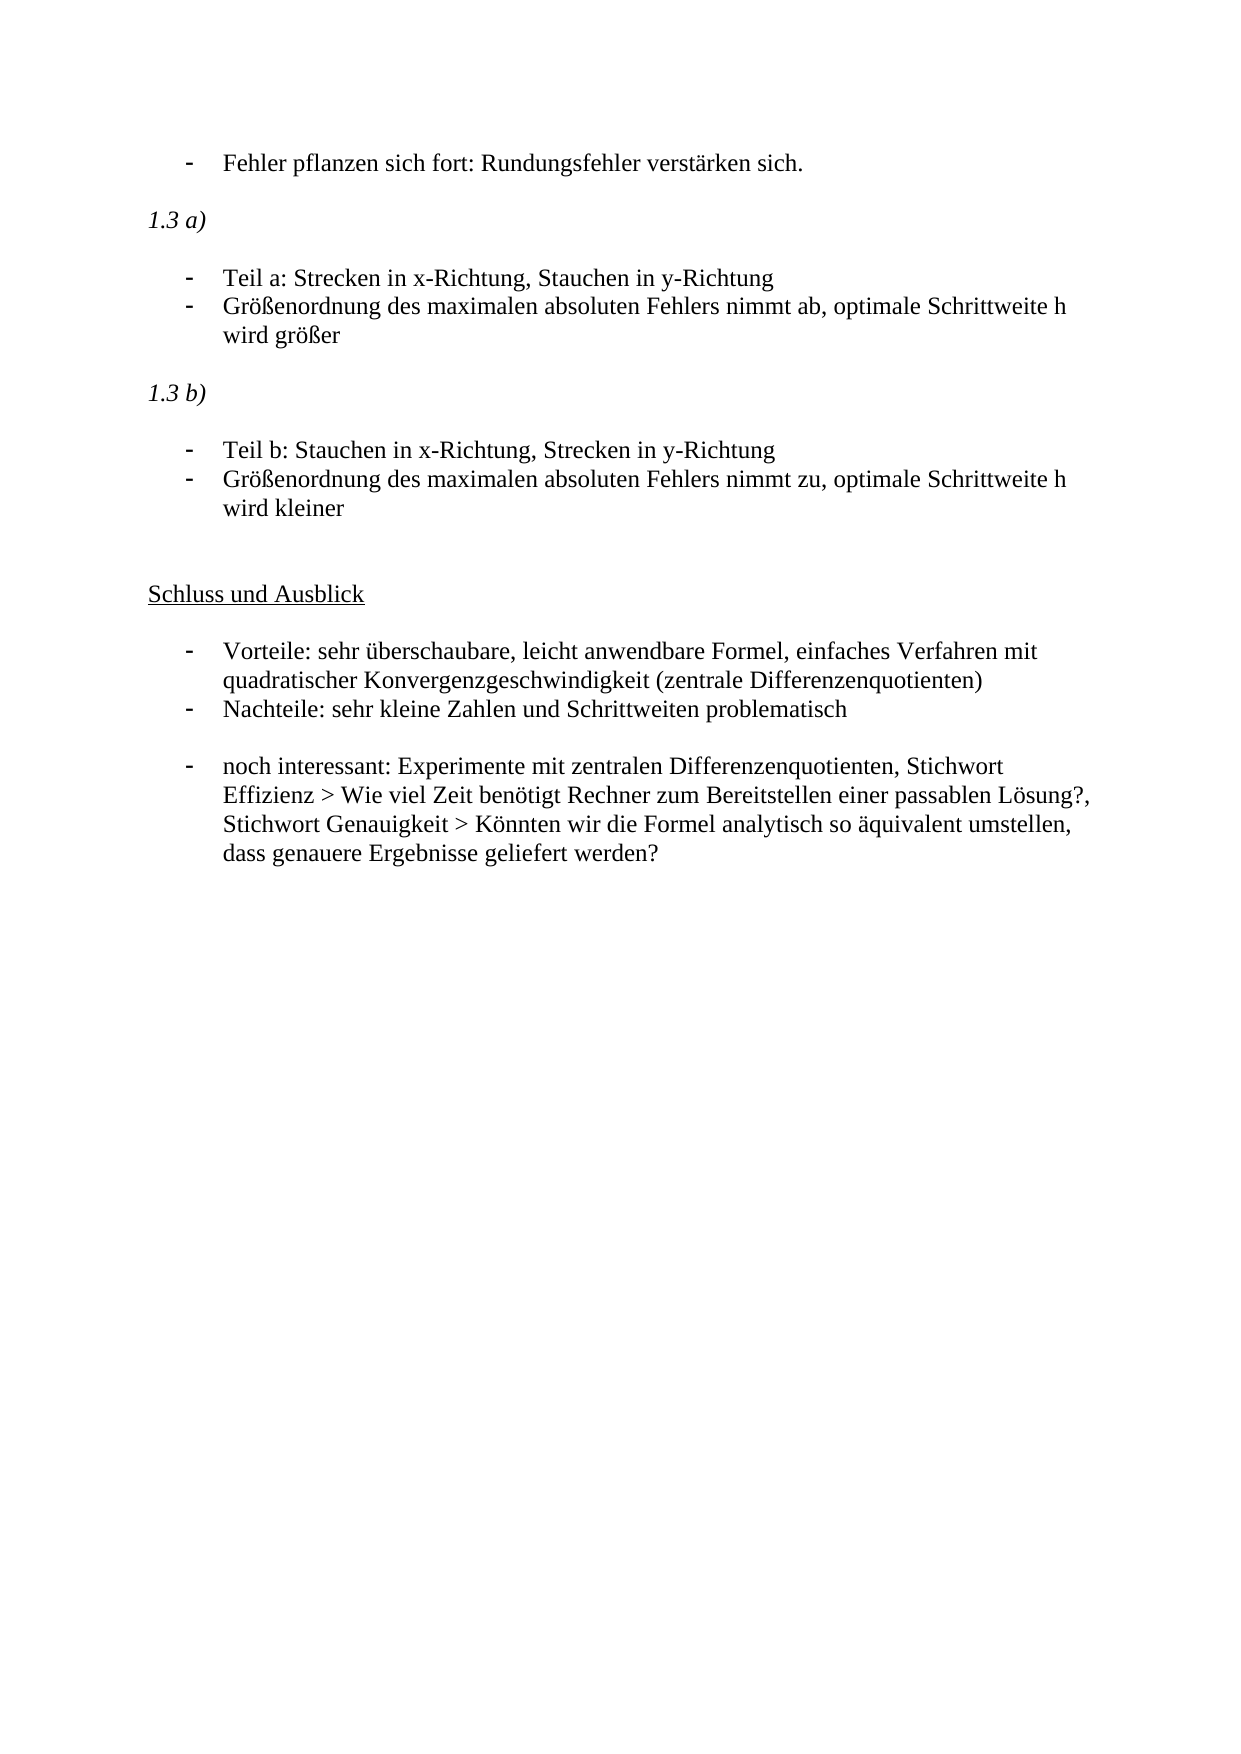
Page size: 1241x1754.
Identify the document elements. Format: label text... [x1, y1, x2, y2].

list Größenordnung des maximalen absoluten Fehlers nimmt ab, optimale Schrittweite h wird größer [185, 291, 1093, 349]
text Schluss und Ausblick [148, 579, 1093, 608]
list Vorteile: sehr überschaubare, leicht anwendbare Formel, einfaches Verfahren mit quadratischer Konvergenzgeschwindigkeit (zentrale Differenzenquotienten) [185, 636, 1093, 694]
list Größenordnung des maximalen absoluten Fehlers nimmt zu, optimale Schrittweite h wird kleiner [185, 464, 1093, 521]
list Nachteile: sehr kleine Zahlen und Schrittweiten problematisch [185, 694, 1093, 723]
text 1.3 b) [148, 378, 1093, 406]
text 1.3 a) [148, 205, 1093, 234]
list noch interessant: Experimente mit zentralen Differenzenquotienten, Stichwort Effizienz > Wie viel Zeit benötigt Rechner zum Bereitstellen einer passablen Lösung?, Stichwort Genauigkeit > Könnten wir die Formel analytisch so äquivalent umstellen, dass genauere Ergebnisse geliefert werden? [185, 751, 1093, 866]
list Teil b: Stauchen in x-Richtung, Strecken in y-Richtung [185, 435, 1093, 464]
list Teil a: Strecken in x-Richtung, Stauchen in y-Richtung [185, 263, 1093, 291]
list Fehler pflanzen sich fort: Rundungsfehler verstärken sich. [185, 148, 1093, 176]
